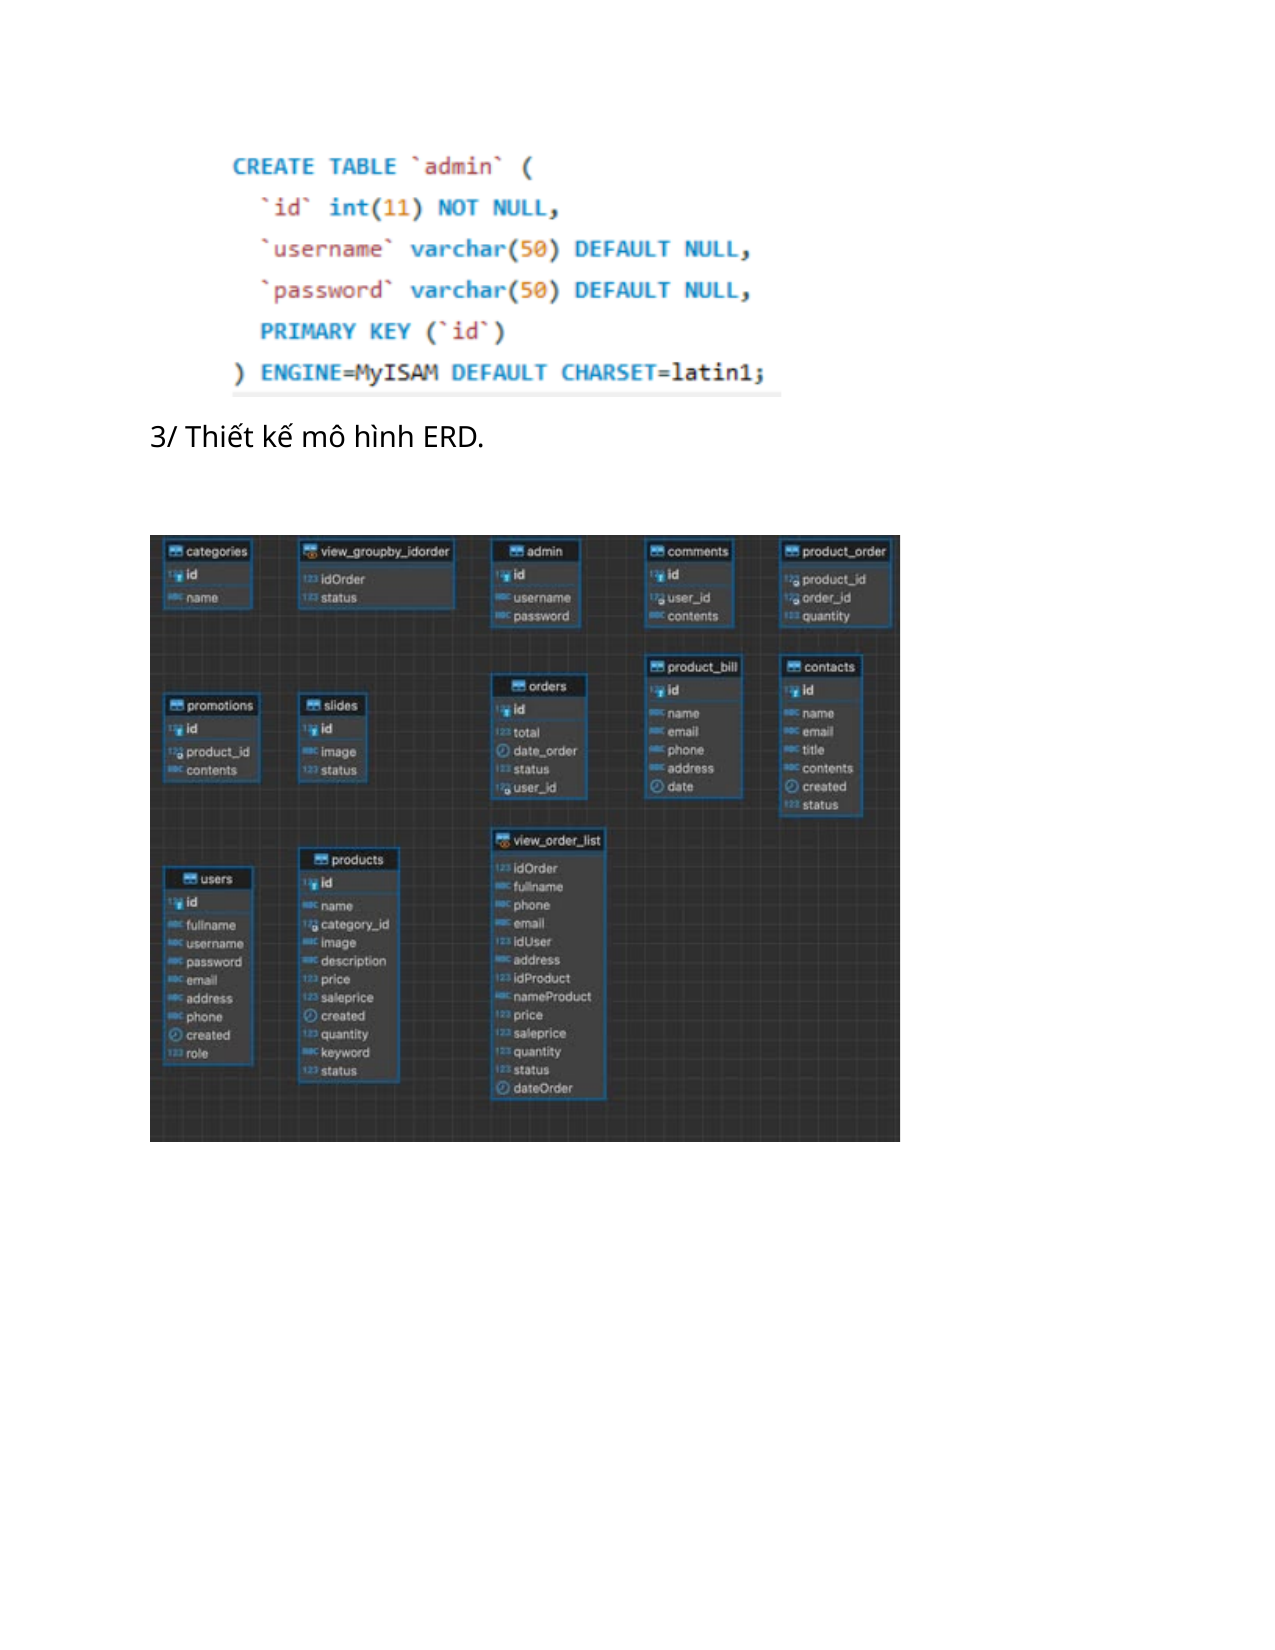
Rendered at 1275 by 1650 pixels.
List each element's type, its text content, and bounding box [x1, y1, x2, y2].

picture [150, 535, 901, 1142]
text 3/ Thiết kế mô hình ERD. [150, 416, 1125, 456]
picture [225, 150, 782, 397]
